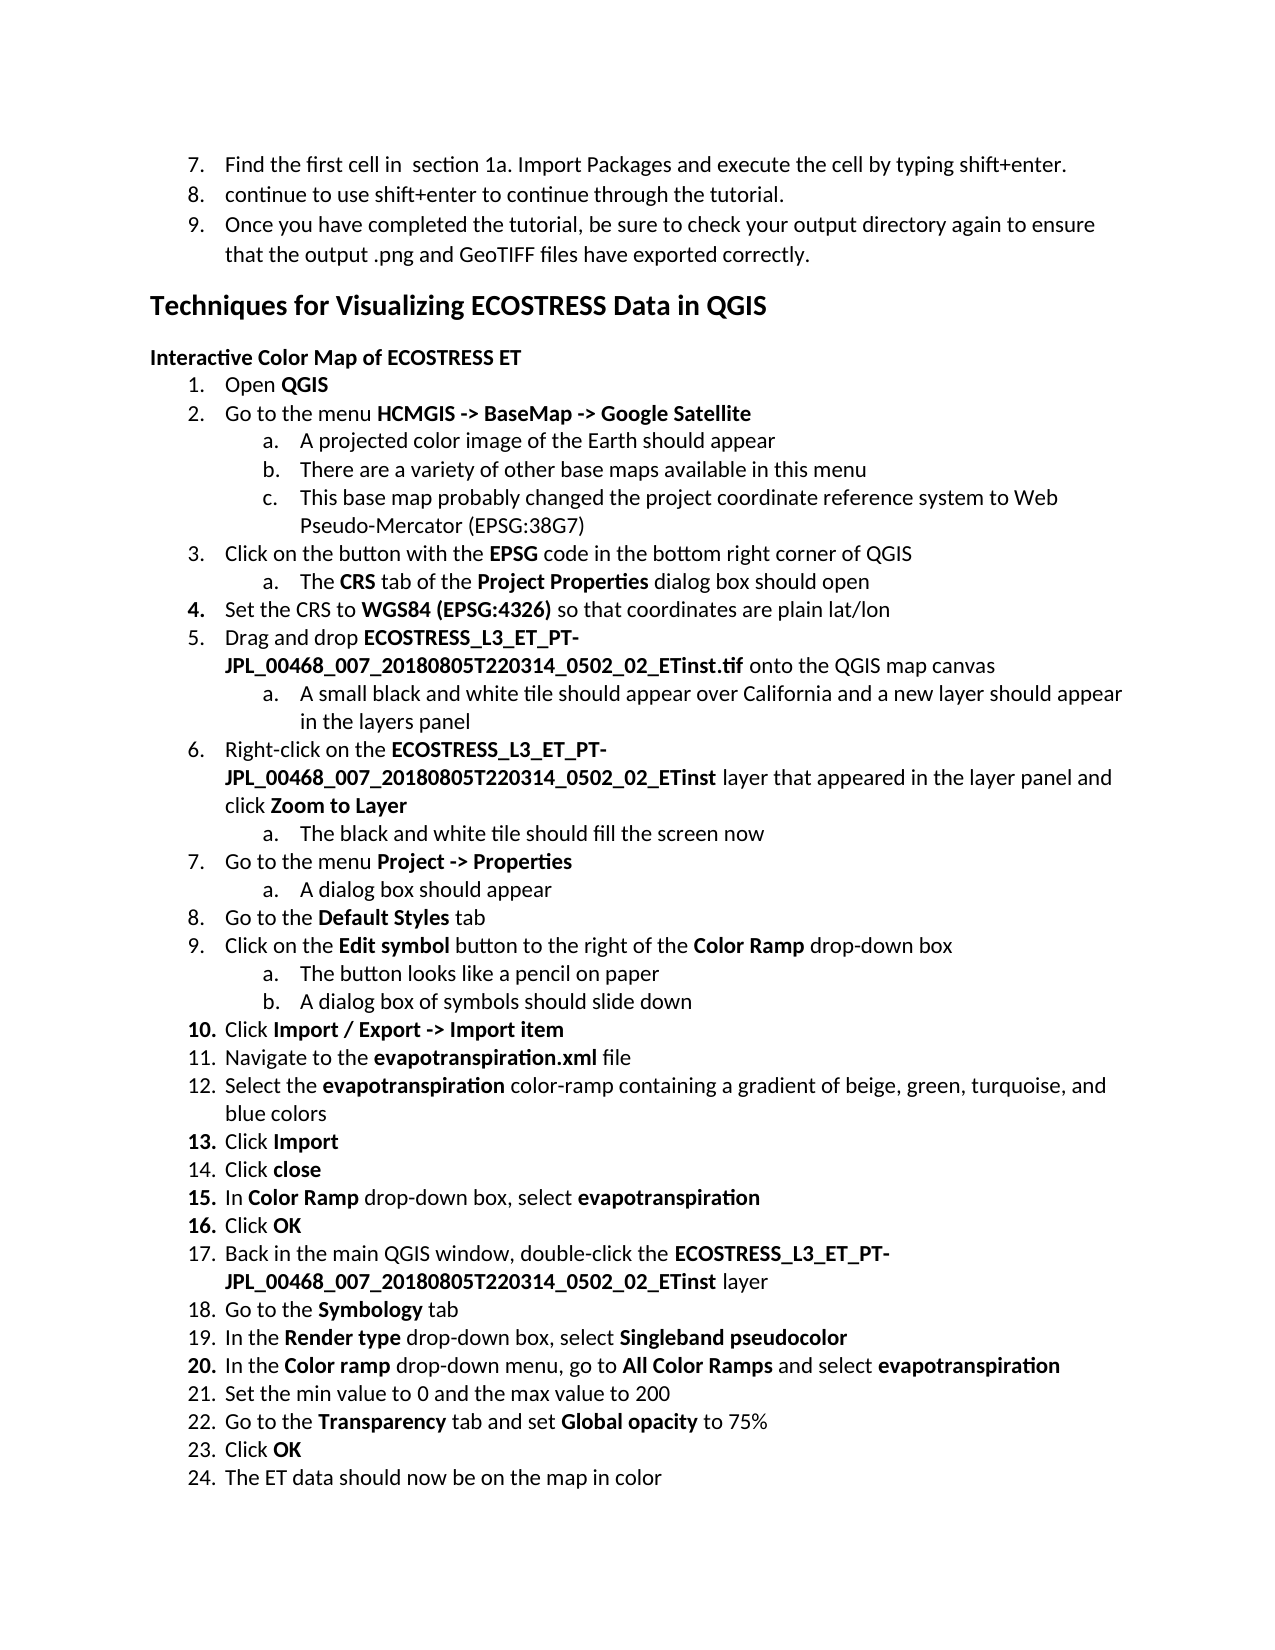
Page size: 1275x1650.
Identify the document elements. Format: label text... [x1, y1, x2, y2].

list Click on the button with the EPSG code in the bottom right corner of QGIS [187, 539, 1125, 567]
list Click Import / Export -> Import item [187, 1015, 1125, 1043]
list The black and white tile should fill the screen now [262, 819, 1125, 847]
list Click OK [187, 1211, 1125, 1239]
list The CRS tab of the Project Properties dialog box should open [262, 567, 1125, 595]
list Once you have completed the tutorial, be sure to check your output directory again to ensure that the output .png and GeoTIFF files have exported correctly. [187, 210, 1125, 269]
list Drag and drop ECOSTRESS_L3_ET_PT-JPL_00468_007_20180805T220314_0502_02_ETinst.tif onto the QGIS map canvas [187, 623, 1125, 679]
list Go to the menu Project -> Properties [187, 847, 1125, 875]
list A dialog box should appear [262, 875, 1125, 903]
list The button looks like a pencil on paper [262, 959, 1125, 987]
list In Color Ramp drop-down box, select evapotranspiration [187, 1183, 1125, 1211]
list Go to the Default Styles tab [187, 903, 1125, 931]
list Right-click on the ECOSTRESS_L3_ET_PT-JPL_00468_007_20180805T220314_0502_02_ETinst layer that appeared in the layer panel and click Zoom to Layer [187, 735, 1125, 819]
list The ET data should now be on the map in color [187, 1463, 1125, 1491]
list In the Color ramp drop-down menu, go to All Color Ramps and select evapotranspiration [187, 1351, 1125, 1379]
list A projected color image of the Earth should appear [262, 427, 1125, 455]
list Go to the Symbology tab [187, 1295, 1125, 1323]
list In the Render type drop-down box, select Singleband pseudocolor [187, 1323, 1125, 1351]
list Back in the main QGIS window, double-click the ECOSTRESS_L3_ET_PT-JPL_00468_007_20180805T220314_0502_02_ETinst layer [187, 1239, 1125, 1295]
text Techniques for Visualizing ECOSTRESS Data in QGIS [150, 287, 1125, 323]
text Interactive Color Map of ECOSTRESS ET [150, 343, 1125, 371]
list Navigate to the evapotranspiration.xml file [187, 1043, 1125, 1071]
list A small black and white tile should appear over California and a new layer should appear in the layers panel [262, 679, 1125, 735]
list Set the CRS to WGS84 (EPSG:4326) so that coordinates are plain lat/lon [187, 595, 1125, 623]
list Open QGIS [187, 371, 1125, 399]
list Go to the menu HCMGIS -> BaseMap -> Google Satellite [187, 399, 1125, 427]
list Go to the Transparency tab and set Global opacity to 75% [187, 1407, 1125, 1435]
list This base map probably changed the project coordinate reference system to Web Pseudo-Mercator (EPSG:38G7) [262, 483, 1125, 539]
list Click on the Edit symbol button to the right of the Color Ramp drop-down box [187, 931, 1125, 959]
list Find the first cell in section 1a. Import Packages and execute the cell by typing shift+enter. [187, 150, 1125, 178]
list Set the min value to 0 and the max value to 200 [187, 1379, 1125, 1407]
list continue to use shift+enter to continue through the tutorial. [187, 180, 1125, 208]
list A dialog box of symbols should slide down [262, 987, 1125, 1015]
list Click close [187, 1155, 1125, 1183]
list Select the evapotranspiration color-ramp containing a gradient of beige, green, turquoise, and blue colors [187, 1071, 1125, 1127]
list Click Import [187, 1127, 1125, 1155]
list There are a variety of other base maps available in this menu [262, 455, 1125, 483]
list Click OK [187, 1435, 1125, 1463]
